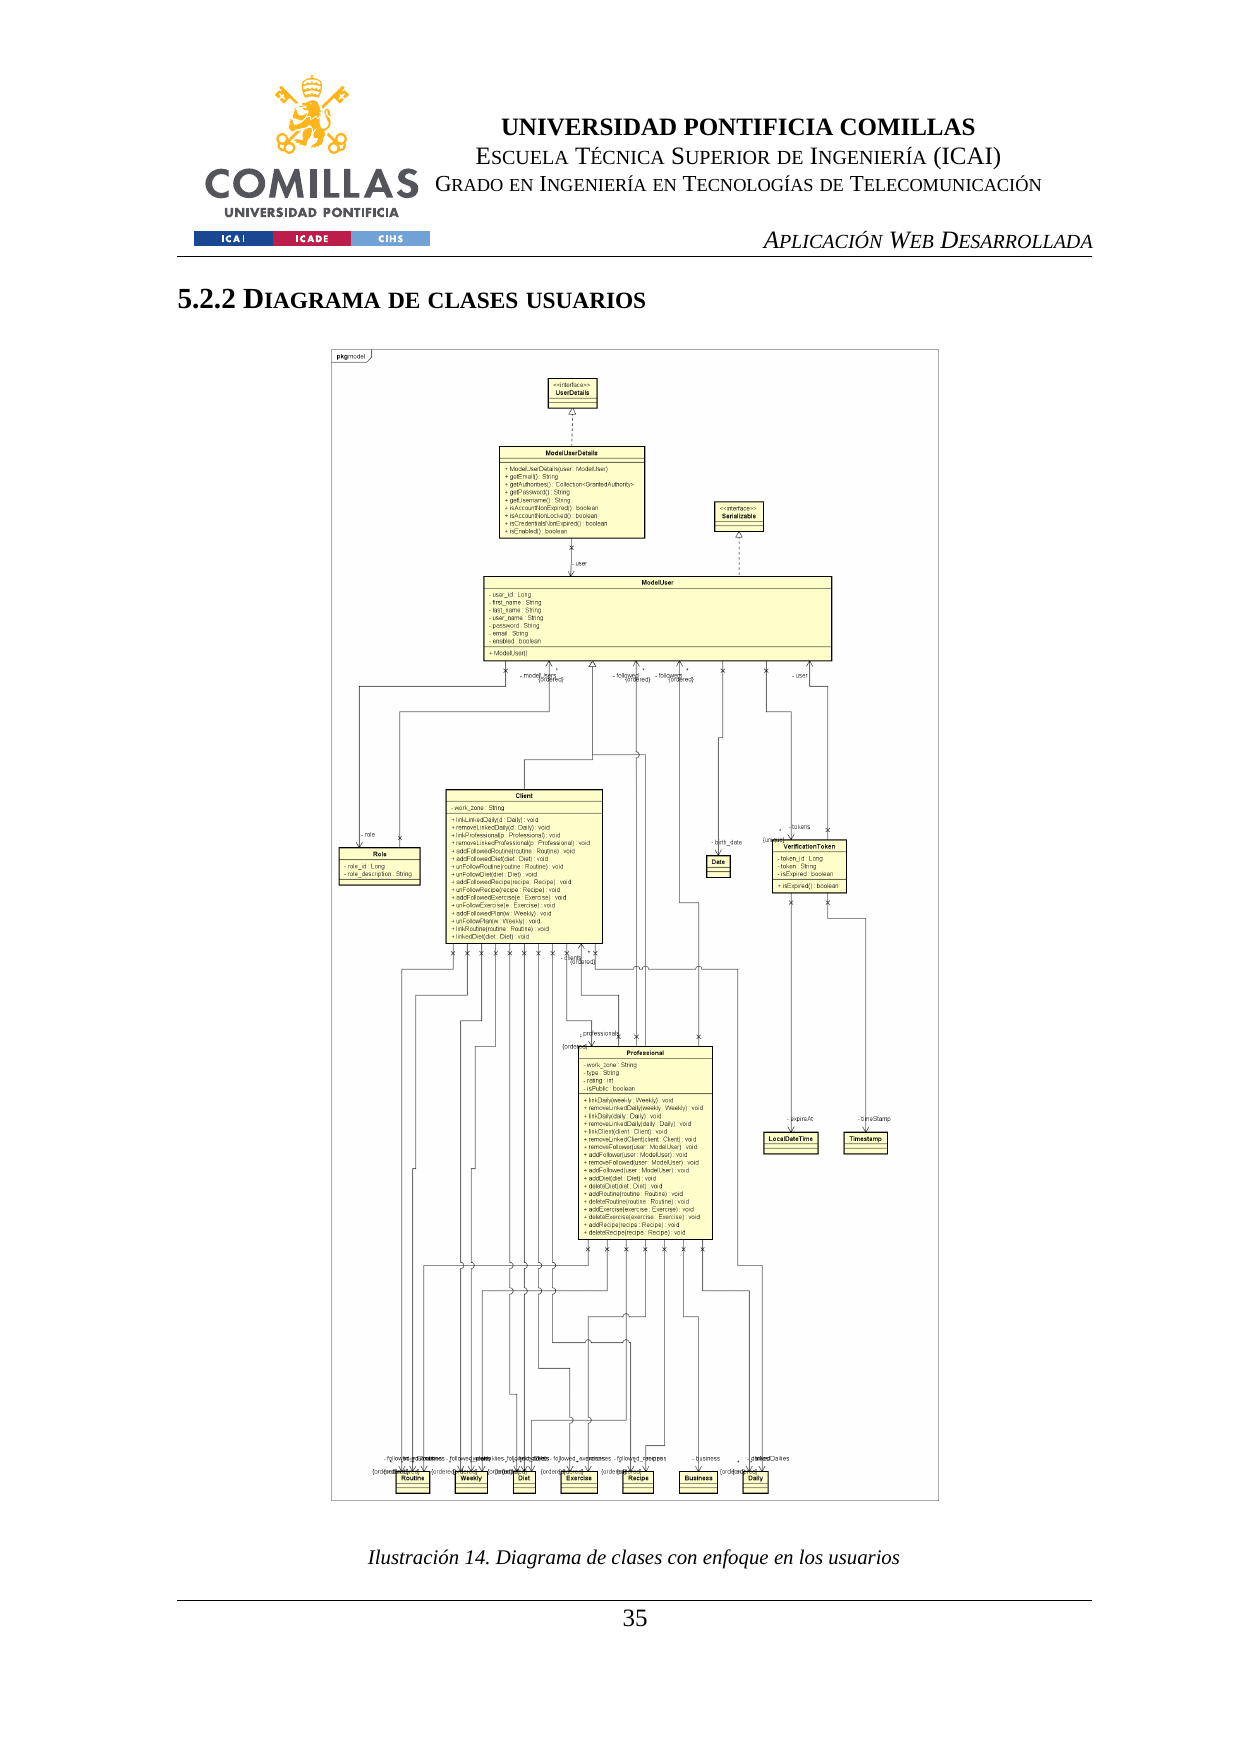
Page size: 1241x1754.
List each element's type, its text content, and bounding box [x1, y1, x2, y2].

picture [326, 344, 944, 1506]
subtitle Diagrama de clases usuarios [177, 282, 1092, 315]
